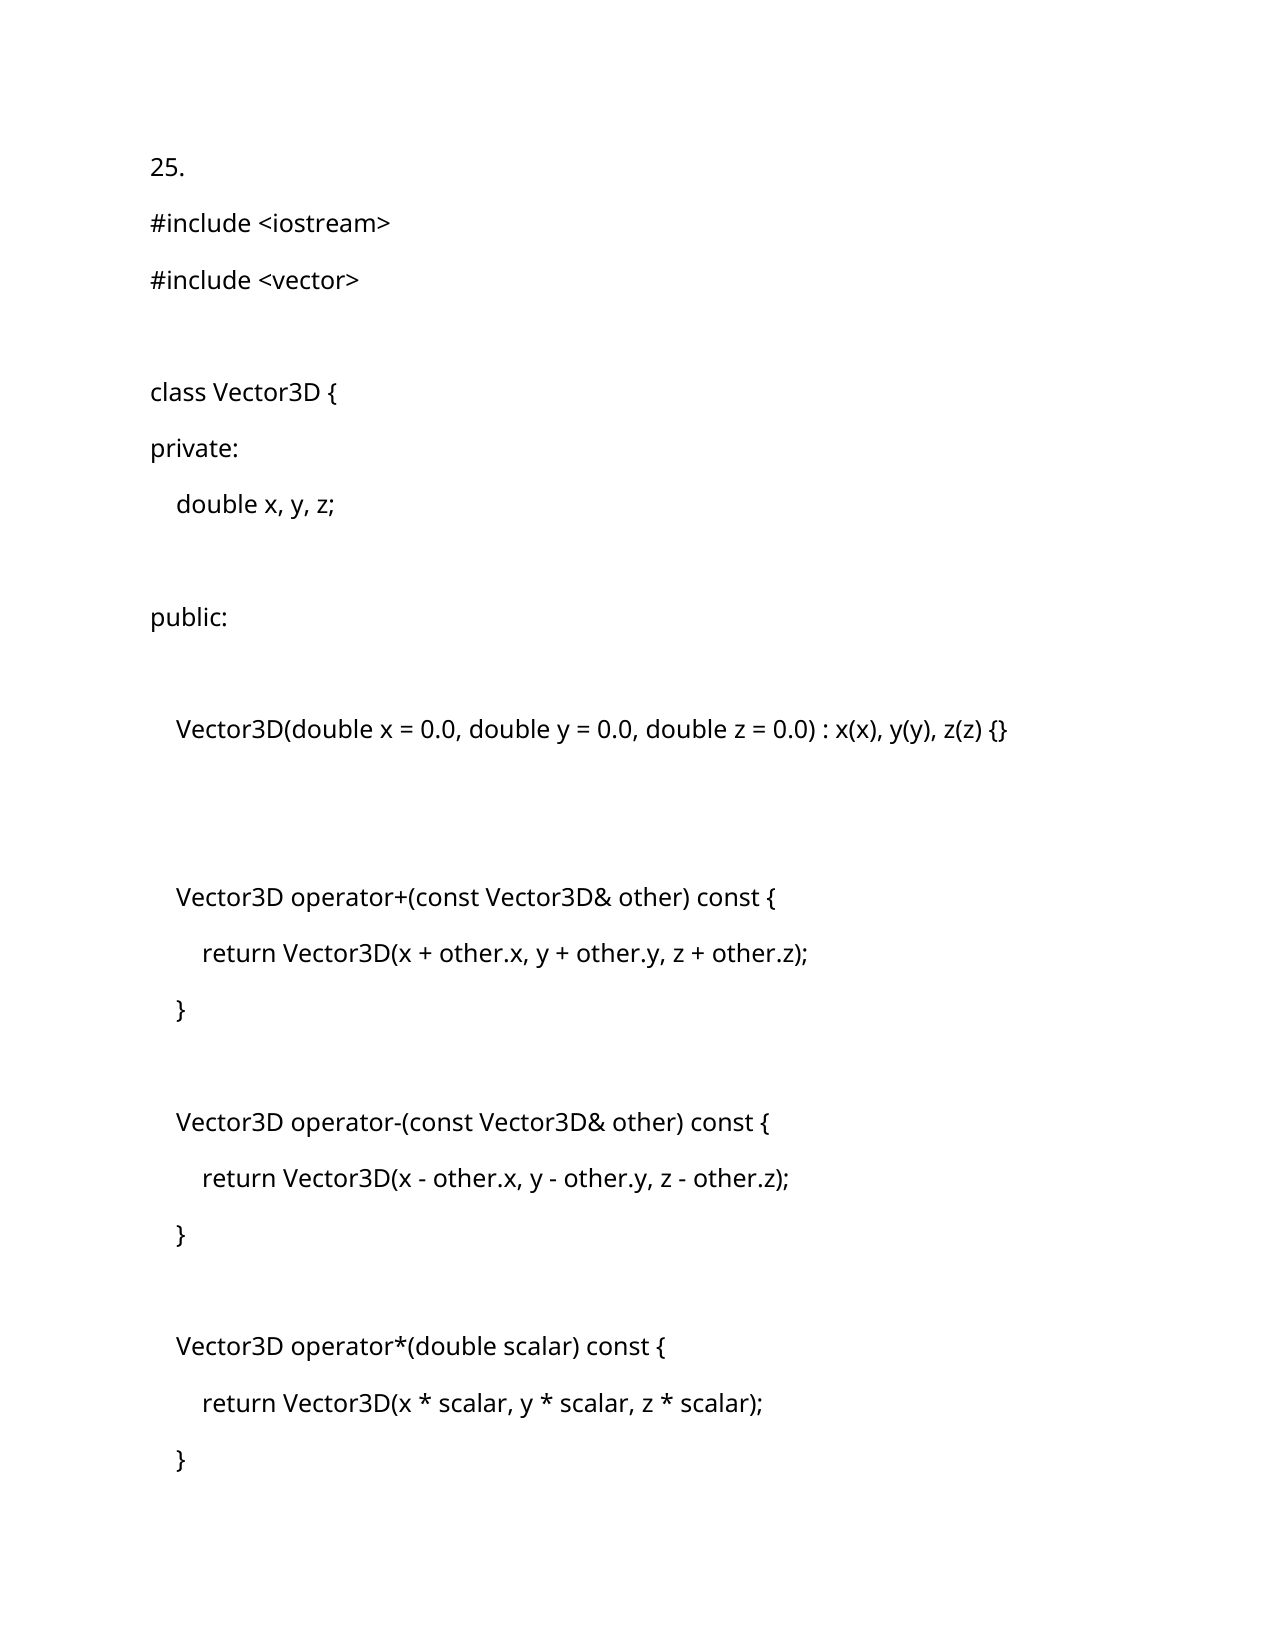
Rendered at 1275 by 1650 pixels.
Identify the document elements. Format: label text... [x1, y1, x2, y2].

text class Vector3D { [150, 374, 1125, 409]
text return Vector3D(x * scalar, y * scalar, z * scalar); [150, 1385, 1125, 1419]
text #include <iostream> [150, 206, 1125, 240]
text Vector3D operator-(const Vector3D& other) const { [150, 1104, 1125, 1138]
text return Vector3D(x + other.x, y + other.y, z + other.z); [150, 936, 1125, 970]
text 25. [150, 150, 1125, 184]
text Vector3D(double x = 0.0, double y = 0.0, double z = 0.0) : x(x), y(y), z(z) {} [150, 711, 1125, 746]
text return Vector3D(x - other.x, y - other.y, z - other.z); [150, 1161, 1125, 1195]
text private: [150, 431, 1125, 465]
text } [150, 1217, 1125, 1251]
text } [150, 992, 1125, 1026]
text Vector3D operator+(const Vector3D& other) const { [150, 880, 1125, 914]
text Vector3D operator*(double scalar) const { [150, 1329, 1125, 1363]
text #include <vector> [150, 262, 1125, 296]
text double x, y, z; [150, 487, 1125, 521]
text } [150, 1441, 1125, 1475]
text public: [150, 599, 1125, 633]
